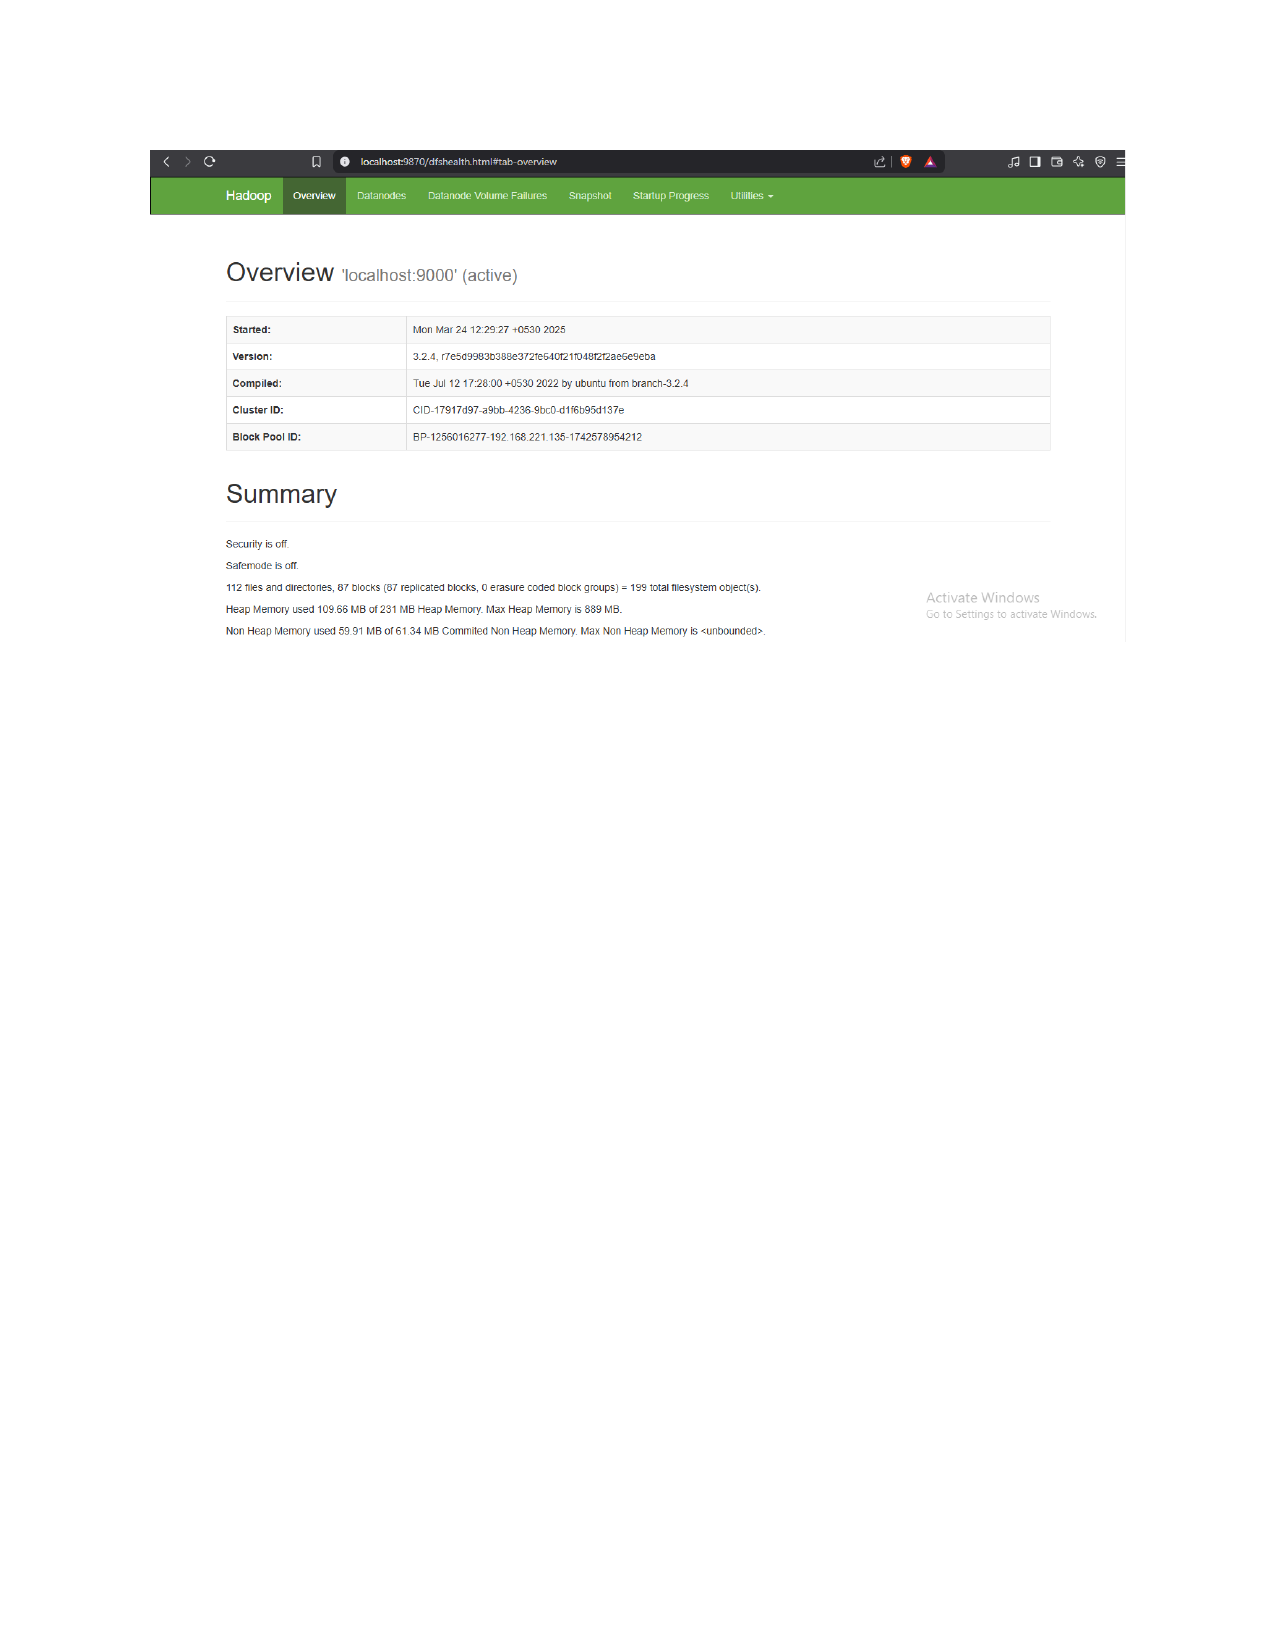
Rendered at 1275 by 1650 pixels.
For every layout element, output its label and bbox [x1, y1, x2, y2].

picture [150, 150, 1125, 642]
